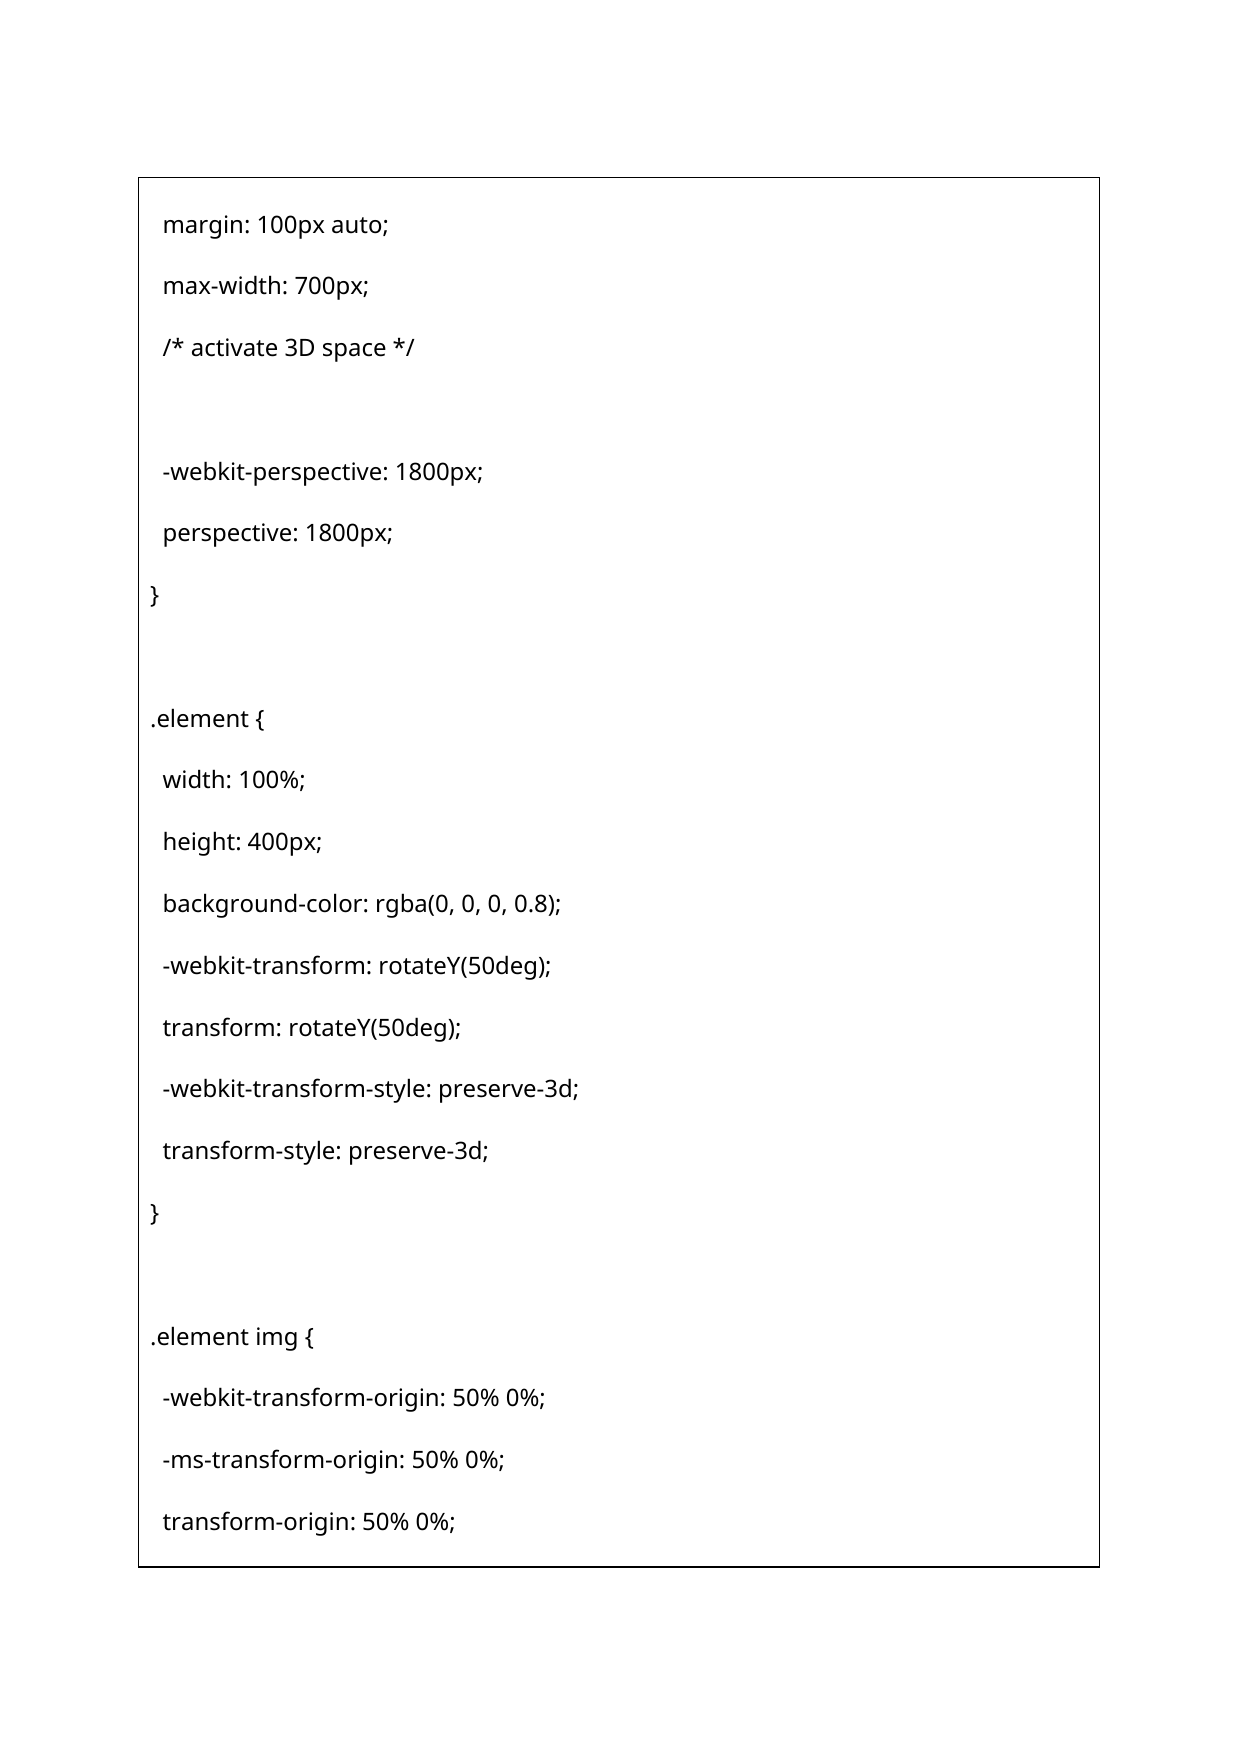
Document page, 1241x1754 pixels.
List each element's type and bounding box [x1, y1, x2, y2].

table_header [139, 178, 1099, 1566]
